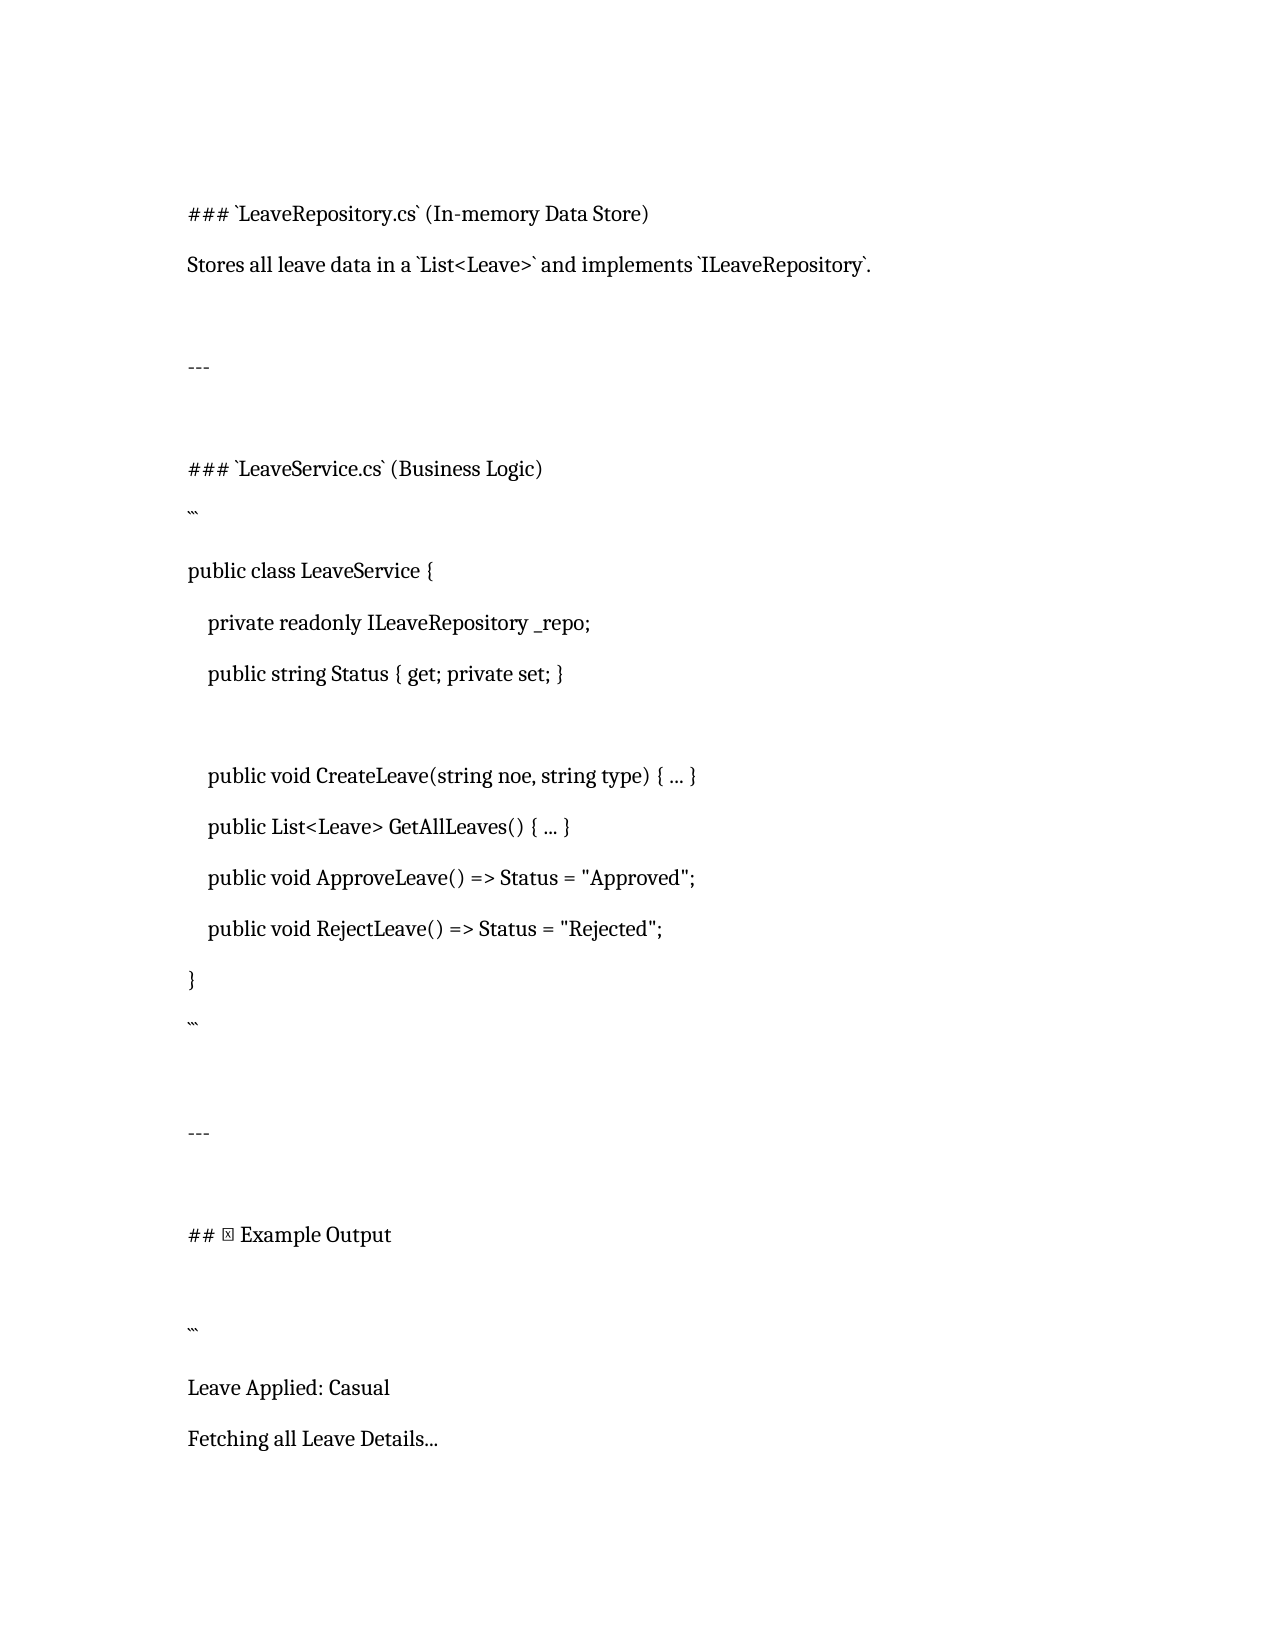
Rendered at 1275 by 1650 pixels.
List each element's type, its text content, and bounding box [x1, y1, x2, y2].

text public List<Leave> GetAllLeaves() { ... } [187, 813, 1087, 840]
text Stores all leave data in a `List<Leave>` and implements `ILeaveRepository`. [187, 252, 1087, 278]
text ``` [187, 507, 1087, 534]
text --- [187, 1120, 1087, 1146]
text ## 📌 Example Output [187, 1222, 1087, 1248]
text Fetching all Leave Details... [187, 1426, 1087, 1452]
text public void RejectLeave() => Status = "Rejected"; [187, 916, 1087, 942]
text public string Status { get; private set; } [187, 660, 1087, 687]
text } [187, 967, 1087, 993]
text ### `LeaveService.cs` (Business Logic) [187, 456, 1087, 483]
text public void CreateLeave(string noe, string type) { ... } [187, 762, 1087, 789]
text --- [187, 354, 1087, 381]
text ``` [187, 1018, 1087, 1044]
text Leave Applied: Casual [187, 1375, 1087, 1401]
text public class LeaveService { [187, 558, 1087, 585]
text private readonly ILeaveRepository _repo; [187, 609, 1087, 636]
text ``` [187, 1324, 1087, 1350]
text public void ApproveLeave() => Status = "Approved"; [187, 864, 1087, 891]
text ### `LeaveRepository.cs` (In-memory Data Store) [187, 201, 1087, 227]
